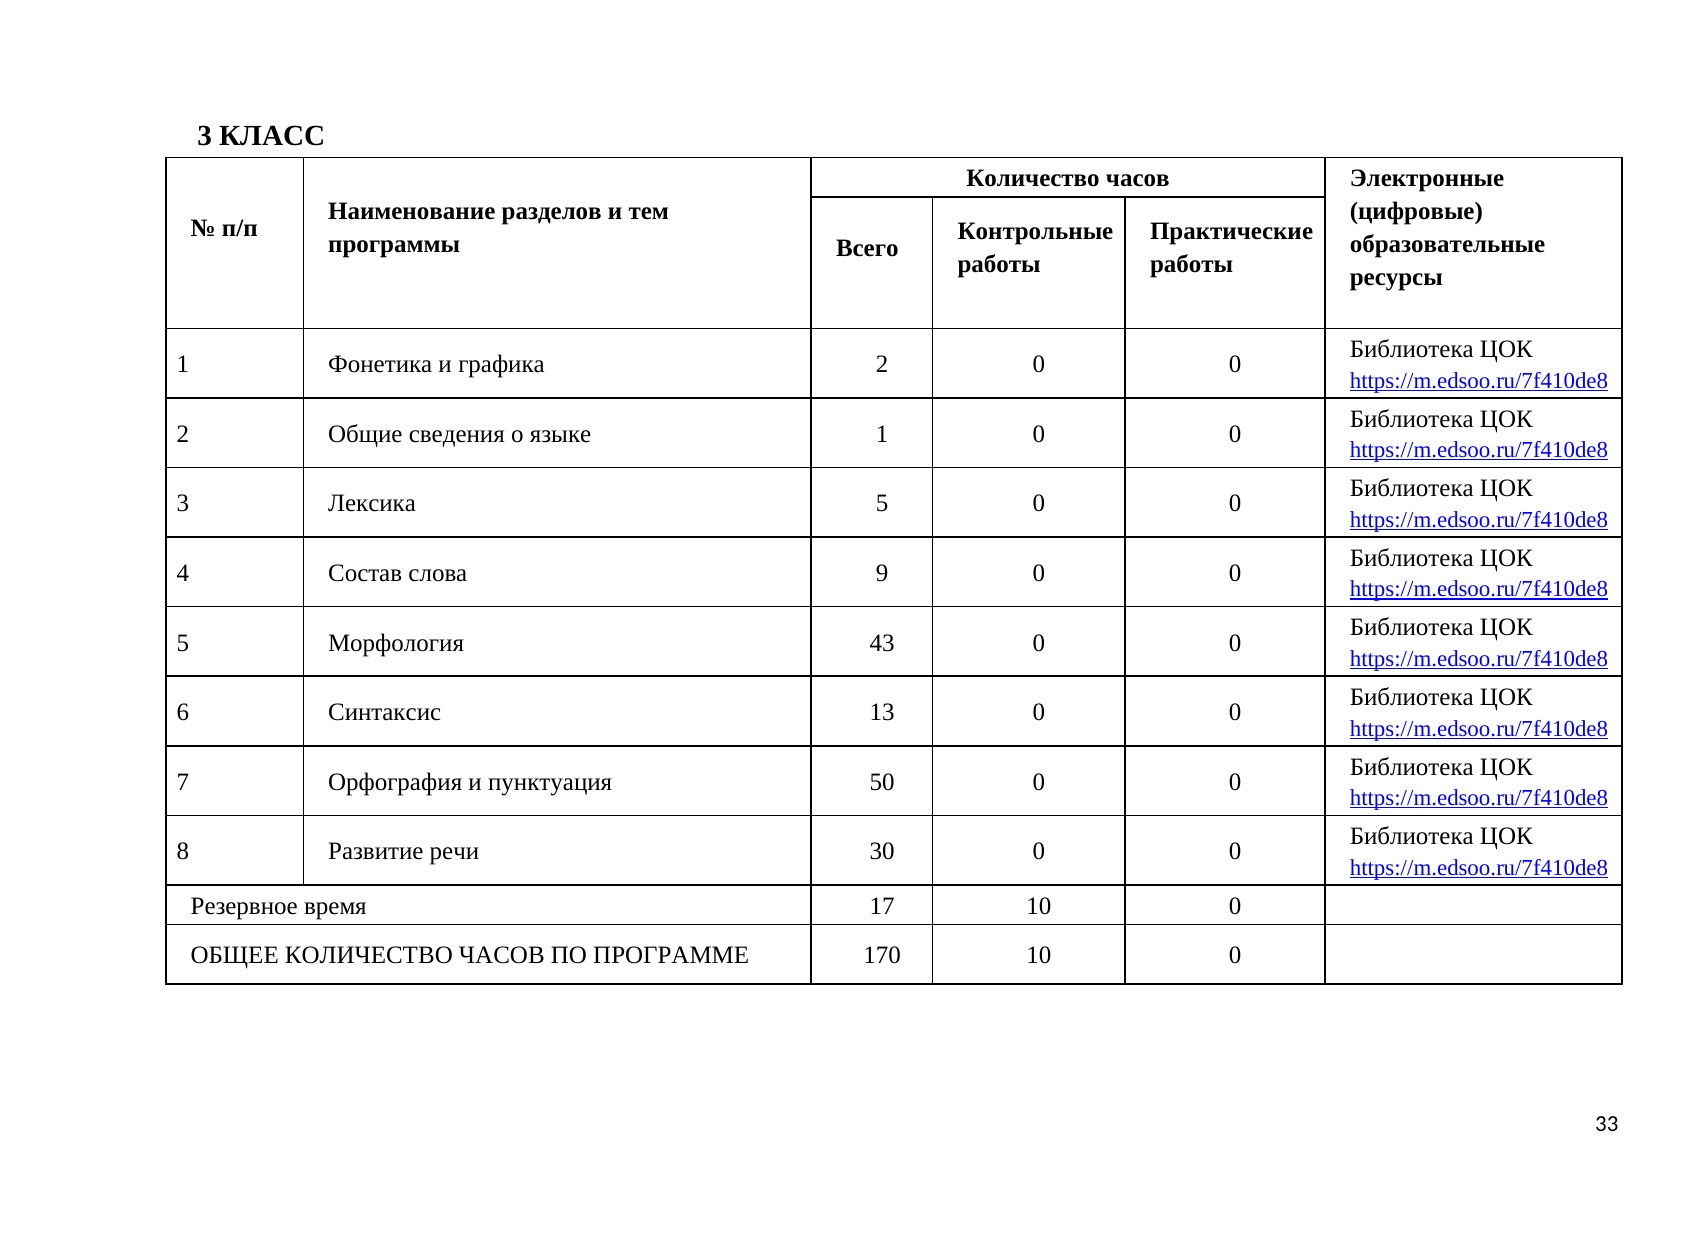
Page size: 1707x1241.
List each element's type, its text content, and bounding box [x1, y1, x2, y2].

table_cell Развитие речи [304, 816, 810, 884]
table_cell 30 [812, 816, 932, 884]
table_header Электронные (цифровые) образовательные ресурсы [1326, 158, 1621, 327]
table_cell 0 [933, 468, 1124, 536]
table_cell 0 [1126, 538, 1324, 606]
table_cell Всего [812, 198, 932, 327]
table_cell 17 [812, 886, 932, 923]
text 3 КЛАСС [190, 118, 1618, 152]
table_cell 0 [1126, 747, 1324, 814]
table_cell 0 [1126, 607, 1324, 675]
table_cell 2 [812, 329, 932, 397]
table_cell Библиотека ЦОК https://m.edsoo.ru/7f410de8 [1326, 677, 1621, 745]
table_cell 0 [1126, 329, 1324, 397]
table_cell 0 [1126, 886, 1324, 923]
table_cell 0 [933, 677, 1124, 745]
table_cell [1326, 886, 1621, 923]
table_cell 4 [167, 538, 303, 606]
table_cell Библиотека ЦОК https://m.edsoo.ru/7f410de8 [1326, 329, 1621, 397]
table_cell 8 [167, 816, 303, 884]
table_cell 170 [812, 925, 932, 983]
table_cell Библиотека ЦОК https://m.edsoo.ru/7f410de8 [1326, 607, 1621, 675]
table_cell 10 [933, 925, 1124, 983]
table_cell ОБЩЕЕ КОЛИЧЕСТВО ЧАСОВ ПО ПРОГРАММЕ [167, 925, 810, 983]
table_cell 0 [1126, 925, 1324, 983]
table_cell Состав слова [304, 538, 810, 606]
table_cell 2 [167, 399, 303, 467]
table_cell Библиотека ЦОК https://m.edsoo.ru/7f410de8 [1326, 816, 1621, 884]
table_header Наименование разделов и тем программы [304, 158, 810, 327]
table_cell 0 [933, 747, 1124, 814]
table_cell Библиотека ЦОК https://m.edsoo.ru/7f410de8 [1326, 399, 1621, 467]
table_header Количество часов [812, 158, 1324, 196]
table_cell Фонетика и графика [304, 329, 810, 397]
table_cell Практические работы [1126, 198, 1324, 327]
table_cell Библиотека ЦОК https://m.edsoo.ru/7f410de8 [1326, 747, 1621, 814]
table_cell 50 [812, 747, 932, 814]
table_cell 3 [167, 468, 303, 536]
table_cell 0 [933, 399, 1124, 467]
table_cell 10 [933, 886, 1124, 923]
table_cell Лексика [304, 468, 810, 536]
table_cell Контрольные работы [933, 198, 1124, 327]
table_cell 7 [167, 747, 303, 814]
table_cell 6 [167, 677, 303, 745]
table_cell Библиотека ЦОК https://m.edsoo.ru/7f410de8 [1326, 538, 1621, 606]
table_cell 0 [933, 538, 1124, 606]
table_cell 0 [1126, 468, 1324, 536]
table_cell 0 [1126, 399, 1324, 467]
table_cell 13 [812, 677, 932, 745]
table_cell [1326, 925, 1621, 983]
table_cell 0 [933, 607, 1124, 675]
table_cell Синтаксис [304, 677, 810, 745]
table_cell Общие сведения о языке [304, 399, 810, 467]
table_cell 43 [812, 607, 932, 675]
table_cell 0 [933, 816, 1124, 884]
table_cell 0 [933, 329, 1124, 397]
table_cell 5 [812, 468, 932, 536]
table_cell Морфология [304, 607, 810, 675]
table_cell Резервное время [167, 886, 810, 923]
table_cell 1 [812, 399, 932, 467]
table_cell 9 [812, 538, 932, 606]
table_cell 0 [1126, 816, 1324, 884]
table_cell 5 [167, 607, 303, 675]
table_header № п/п [167, 158, 303, 327]
table_cell Библиотека ЦОК https://m.edsoo.ru/7f410de8 [1326, 468, 1621, 536]
table_cell 1 [167, 329, 303, 397]
table_cell Орфография и пунктуация [304, 747, 810, 814]
table_cell 0 [1126, 677, 1324, 745]
